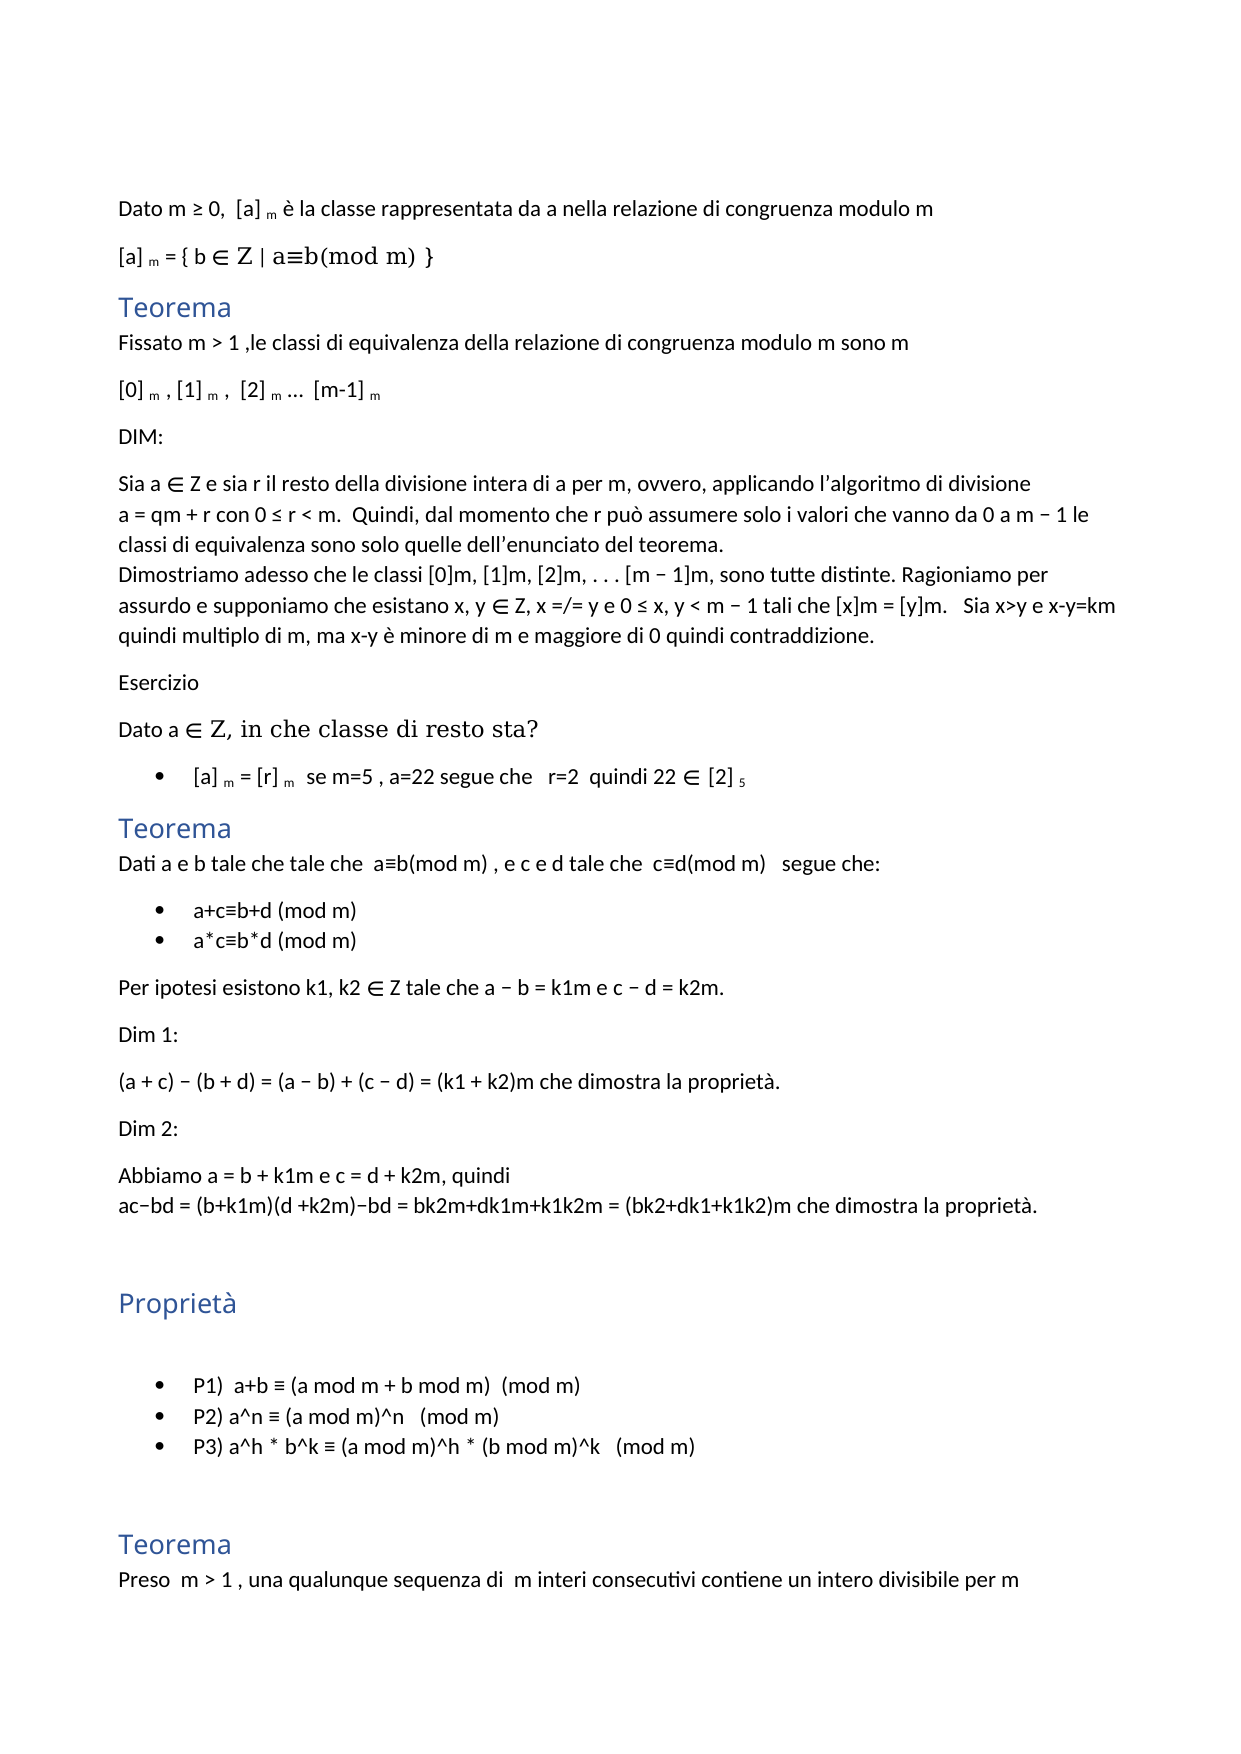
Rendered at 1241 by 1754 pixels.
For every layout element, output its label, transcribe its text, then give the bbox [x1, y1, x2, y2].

subtitle Teorema [118, 289, 1122, 326]
text Abbiamo a = b + k1m e c = d + k2m, quindi ac−bd = (b+k1m)(d +k2m)−bd = bk2m+dk1m+k1k2m = (bk2+dk1+k1k2)m che dimostra la proprietà. [118, 1161, 1122, 1219]
list P3) a^h * b^k ≡ (a mod m)^h * (b mod m)^k (mod m) [156, 1432, 1122, 1460]
text Dim 1: [118, 1020, 1122, 1048]
text Dato a ∈ Z, in che classe di resto sta? [118, 715, 1122, 743]
text Dato m ≥ 0, [a] m è la classe rappresentata da a nella relazione di congruenza modulo m [118, 194, 1122, 222]
text Preso m > 1 , una qualunque sequenza di m interi consecutivi contiene un intero divisibile per m [118, 1566, 1122, 1593]
text Esercizio [118, 668, 1122, 696]
list P1) a+b ≡ (a mod m + b mod m) (mod m) [156, 1372, 1122, 1399]
list P2) a^n ≡ (a mod m)^n (mod m) [156, 1402, 1122, 1430]
text Dati a e b tale che tale che a≡b(mod m) , e c e d tale che c≡d(mod m) segue che: [118, 849, 1122, 877]
text Per ipotesi esistono k1, k2 ∈ Z tale che a − b = k1m e c − d = k2m. [118, 973, 1122, 1001]
subtitle Teorema [118, 1526, 1122, 1563]
text (a + c) − (b + d) = (a − b) + (c − d) = (k1 + k2)m che dimostra la proprietà. [118, 1067, 1122, 1095]
text Fissato m > 1 ,le classi di equivalenza della relazione di congruenza modulo m sono m [118, 328, 1122, 356]
list a*c≡b*d (mod m) [156, 926, 1122, 954]
list a+c≡b+d (mod m) [156, 896, 1122, 924]
list [a] m = [r] m se m=5 , a=22 segue che r=2 quindi 22 ∈ [2] 5 [156, 762, 1122, 790]
text [0] m , [1] m , [2] m … [m-1] m [118, 375, 1122, 403]
text Dim 2: [118, 1114, 1122, 1142]
text [a] m = { b ∈ Z | a≡b(mod m) } [118, 241, 1122, 270]
subtitle Teorema [118, 809, 1122, 846]
text DIM: [118, 422, 1122, 450]
subtitle Proprietà [118, 1285, 1122, 1322]
text Sia a ∈ Z e sia r il resto della divisione intera di a per m, ovvero, applicando l’algoritmo di divisione a = qm + r con 0 ≤ r < m. Quindi, dal momento che r può assumere solo i valori che vanno da 0 a m − 1 le classi di equivalenza sono solo quelle dell’enunciato del teorema. Dimostriamo adesso che le classi [0]m, [1]m, [2]m, . . . [m − 1]m, sono tutte distinte. Ragioniamo per assurdo e supponiamo che esistano x, y ∈ Z, x =/= y e 0 ≤ x, y < m − 1 tali che [x]m = [y]m. Sia x>y e x-y=km quindi multiplo di m, ma x-y è minore di m e maggiore di 0 quindi contraddizione. [118, 469, 1122, 649]
